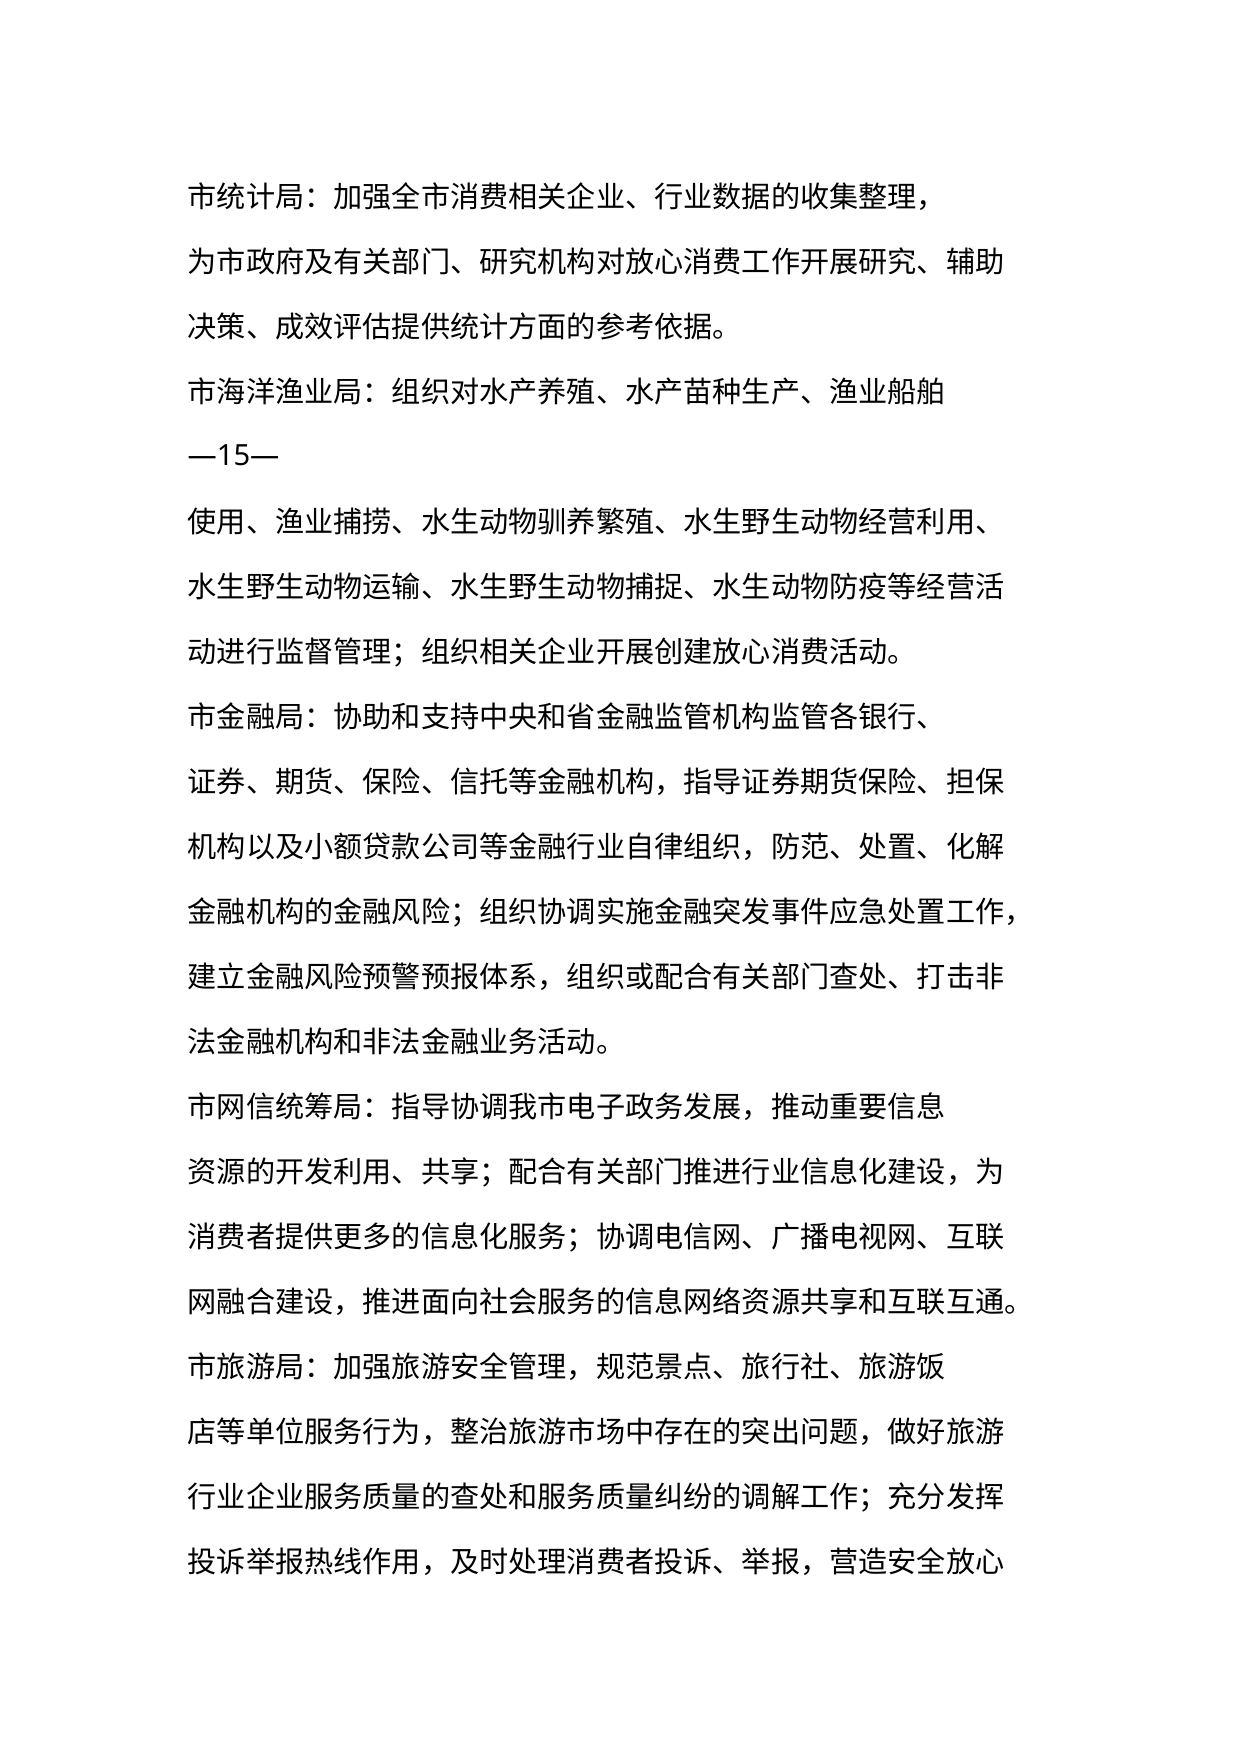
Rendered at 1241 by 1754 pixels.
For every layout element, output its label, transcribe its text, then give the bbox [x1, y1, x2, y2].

text 市统计局：加强全市消费相关企业、行业数据的收集整理， 为市政府及有关部门、研究机构对放心消费工作开展研究、辅助 决策、成效评估提供统计方面的参考依据。 [187, 162, 1053, 357]
text 市金融局：协助和支持中央和省金融监管机构监管各银行、 证券、期货、保险、信托等金融机构，指导证券期货保险、担保 机构以及小额贷款公司等金融行业自律组织，防范、处置、化解 金融机构的金融风险；组织协调实施金融突发事件应急处置工作， 建立金融风险预警预报体系，组织或配合有关部门查处、打击非 法金融机构和非法金融业务活动。 [187, 682, 1053, 1072]
text 市网信统筹局：指导协调我市电子政务发展，推动重要信息 资源的开发利用、共享；配合有关部门推进行业信息化建设，为 消费者提供更多的信息化服务；协调电信网、广播电视网、互联 网融合建设，推进面向社会服务的信息网络资源共享和互联互通。 [187, 1072, 1053, 1332]
text 使用、渔业捕捞、水生动物驯养繁殖、水生野生动物经营利用、 水生野生动物运输、水生野生动物捕捉、水生动物防疫等经营活 动进行监督管理；组织相关企业开展创建放心消费活动。 [187, 487, 1053, 682]
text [187, 1332, 1053, 1592]
text —15— [187, 422, 1053, 487]
text 市海洋渔业局：组织对水产养殖、水产苗种生产、渔业船舶 [187, 357, 1053, 422]
